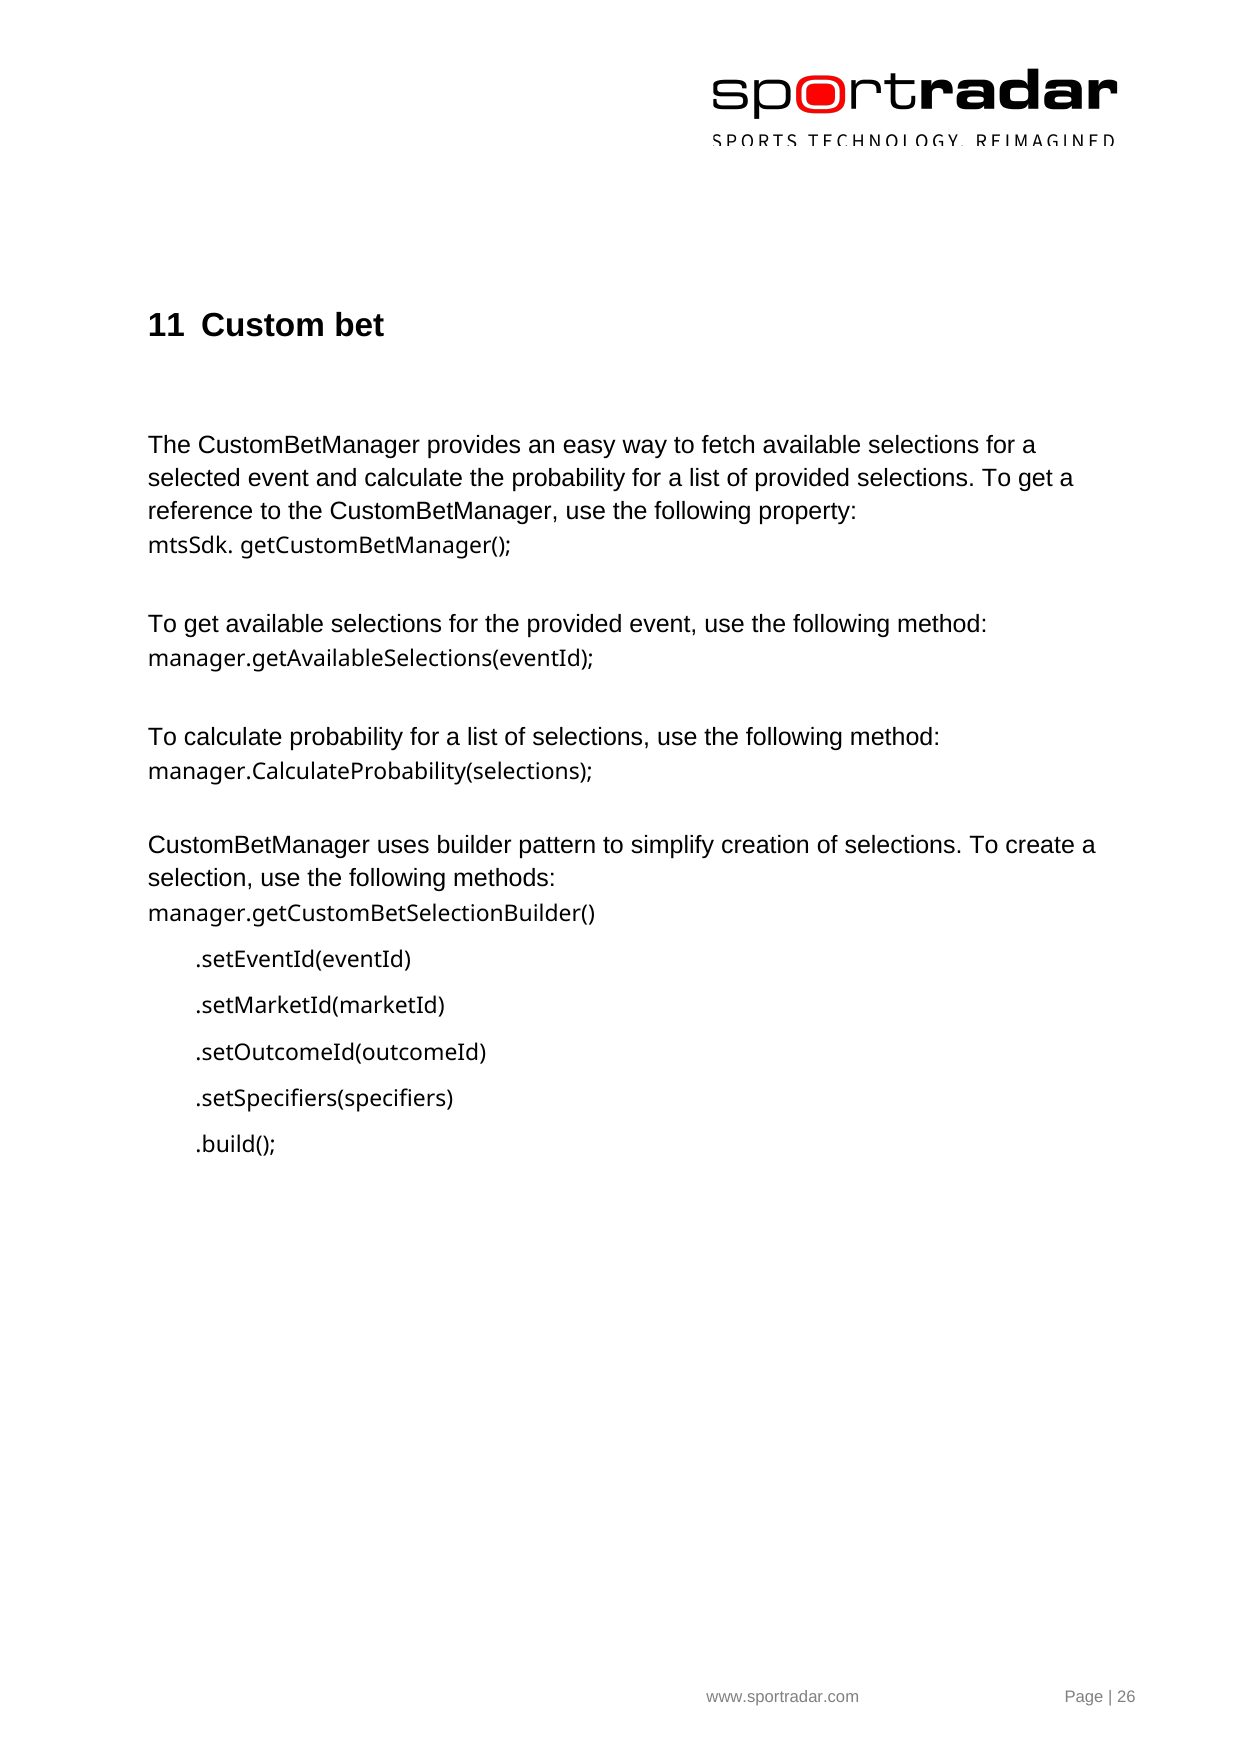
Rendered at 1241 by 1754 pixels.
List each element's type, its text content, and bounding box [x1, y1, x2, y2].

text .setEventId(eventId) [148, 943, 1122, 974]
subtitle Custom bet [148, 305, 1122, 343]
text .setMarketId(marketId) [148, 989, 1122, 1020]
text .build(); [148, 1128, 1122, 1159]
text .setOutcomeId(outcomeId) [148, 1036, 1122, 1067]
text .setSpecifiers(specifiers) [148, 1082, 1122, 1113]
picture [712, 68, 1117, 146]
text To calculate probability for a list of selections, use the following method: manager.CalculateProbability(selections); [148, 721, 1122, 786]
text CustomBetManager uses builder pattern to simplify creation of selections. To create a selection, use the following methods: manager.getCustomBetSelectionBuilder() [148, 830, 1122, 928]
text To get available selections for the provided event, use the following method: manager.getAvailableSelections(eventId); [148, 609, 1122, 673]
text The CustomBetManager provides an easy way to fetch available selections for a selected event and calculate the probability for a list of provided selections. To get a reference to the CustomBetManager, use the following property: mtsSdk. getCustomBetManager(); [148, 430, 1122, 561]
